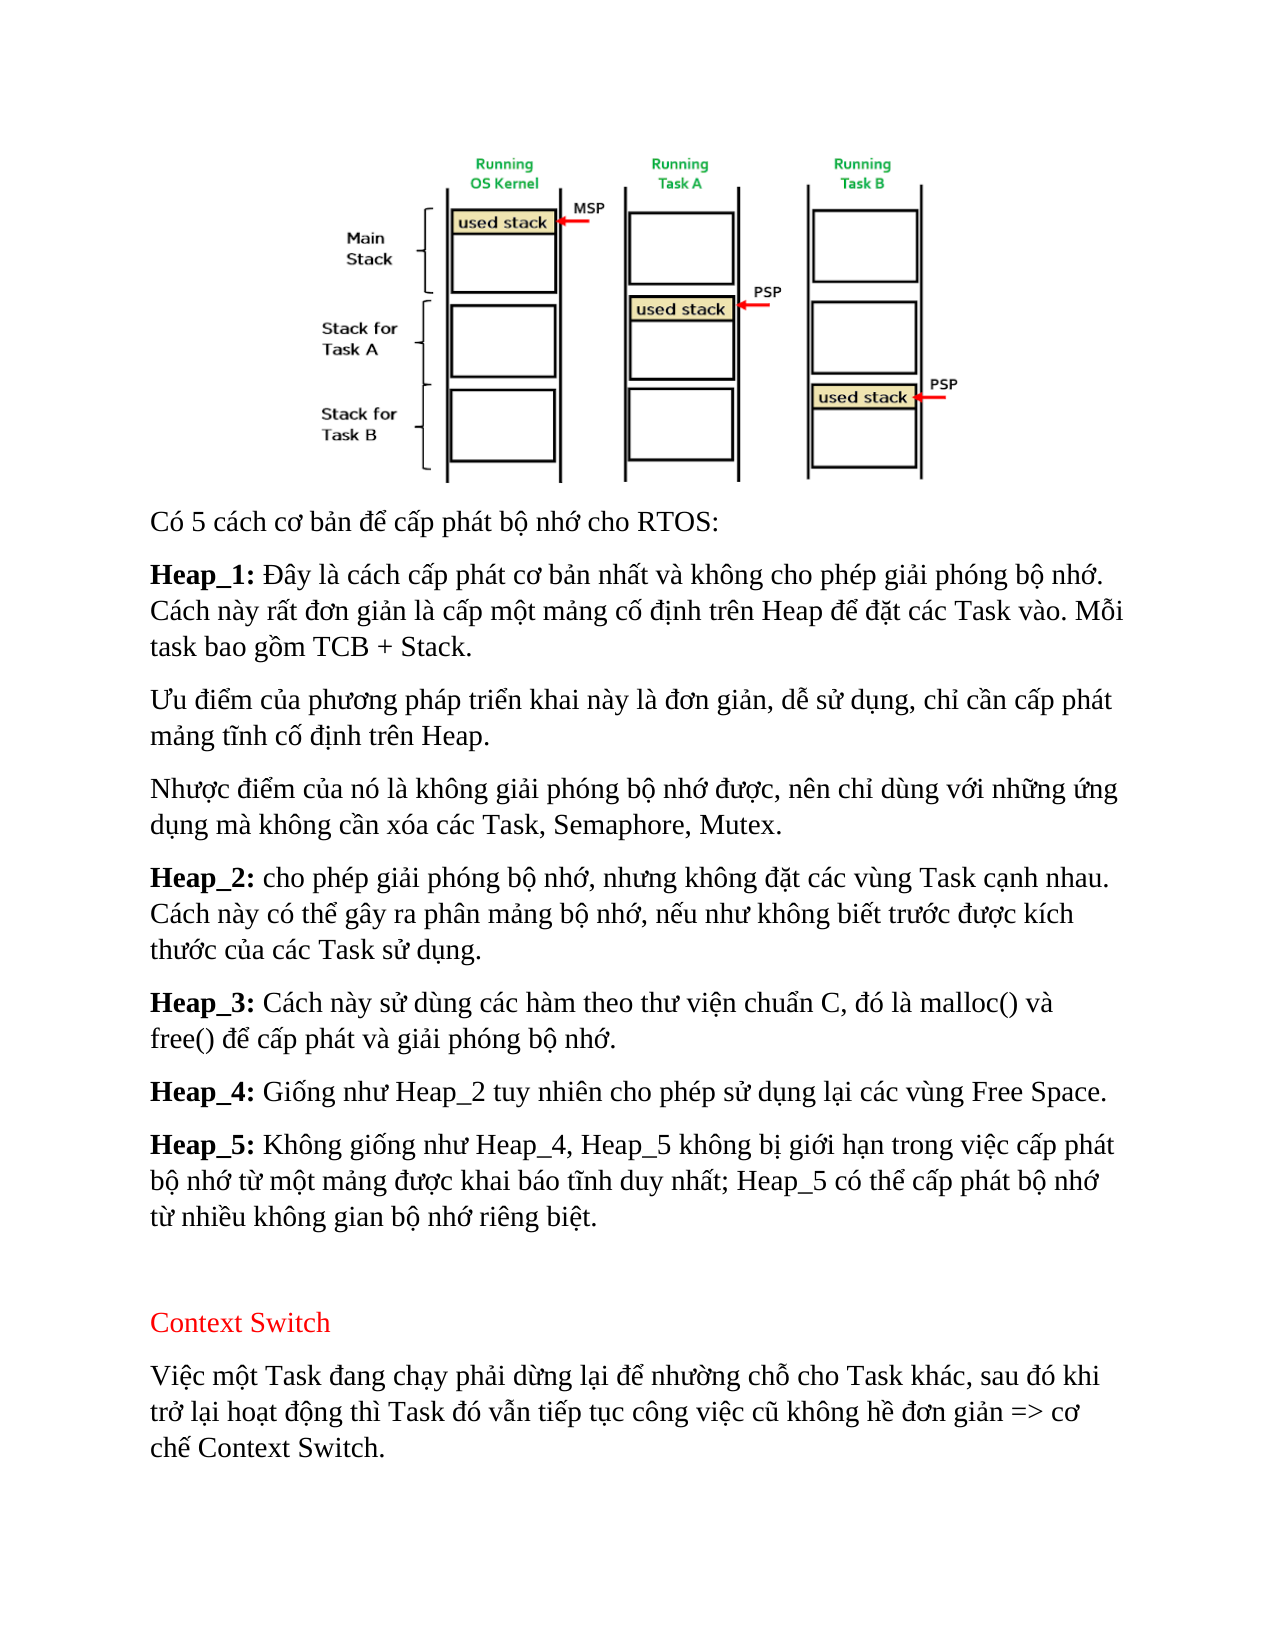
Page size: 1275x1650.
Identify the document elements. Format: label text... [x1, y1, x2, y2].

text Có 5 cách cơ bản để cấp phát bộ nhớ cho RTOS: [150, 504, 1125, 538]
picture [312, 150, 963, 486]
text Heap_2: cho phép giải phóng bộ nhớ, nhưng không đặt các vùng Task cạnh nhau. Cách này có thể gây ra phân mảng bộ nhớ, nếu như không biết trước được kích thước của các Task sử dụng. [150, 860, 1125, 966]
text Ưu điểm của phương pháp triển khai này là đơn giản, dễ sử dụng, chỉ cần cấp phát mảng tĩnh cố định trên Heap. [150, 682, 1125, 752]
text Heap_3: Cách này sử dùng các hàm theo thư viện chuẩn C, đó là malloc() và free() để cấp phát và giải phóng bộ nhớ. [150, 985, 1125, 1055]
text Heap_1: Đây là cách cấp phát cơ bản nhất và không cho phép giải phóng bộ nhớ. Cách này rất đơn giản là cấp một mảng cố định trên Heap để đặt các Task vào. Mỗi task bao gồm TCB + Stack. [150, 557, 1125, 663]
text Việc một Task đang chạy phải dừng lại để nhường chỗ cho Task khác, sau đó khi trở lại hoạt động thì Task đó vẫn tiếp tục công việc cũ không hề đơn giản => cơ chế Context Switch. [150, 1358, 1125, 1464]
text Heap_4: Giống như Heap_2 tuy nhiên cho phép sử dụng lại các vùng Free Space. [150, 1074, 1125, 1108]
text Nhược điểm của nó là không giải phóng bộ nhớ được, nên chỉ dùng với những ứng dụng mà không cần xóa các Task, Semaphore, Mutex. [150, 771, 1125, 841]
text Heap_5: Không giống như Heap_4, Heap_5 không bị giới hạn trong việc cấp phát bộ nhớ từ một mảng được khai báo tĩnh duy nhất; Heap_5 có thể cấp phát bộ nhớ từ nhiều không gian bộ nhớ riêng biệt. [150, 1127, 1125, 1233]
text Context Switch [150, 1305, 1125, 1338]
